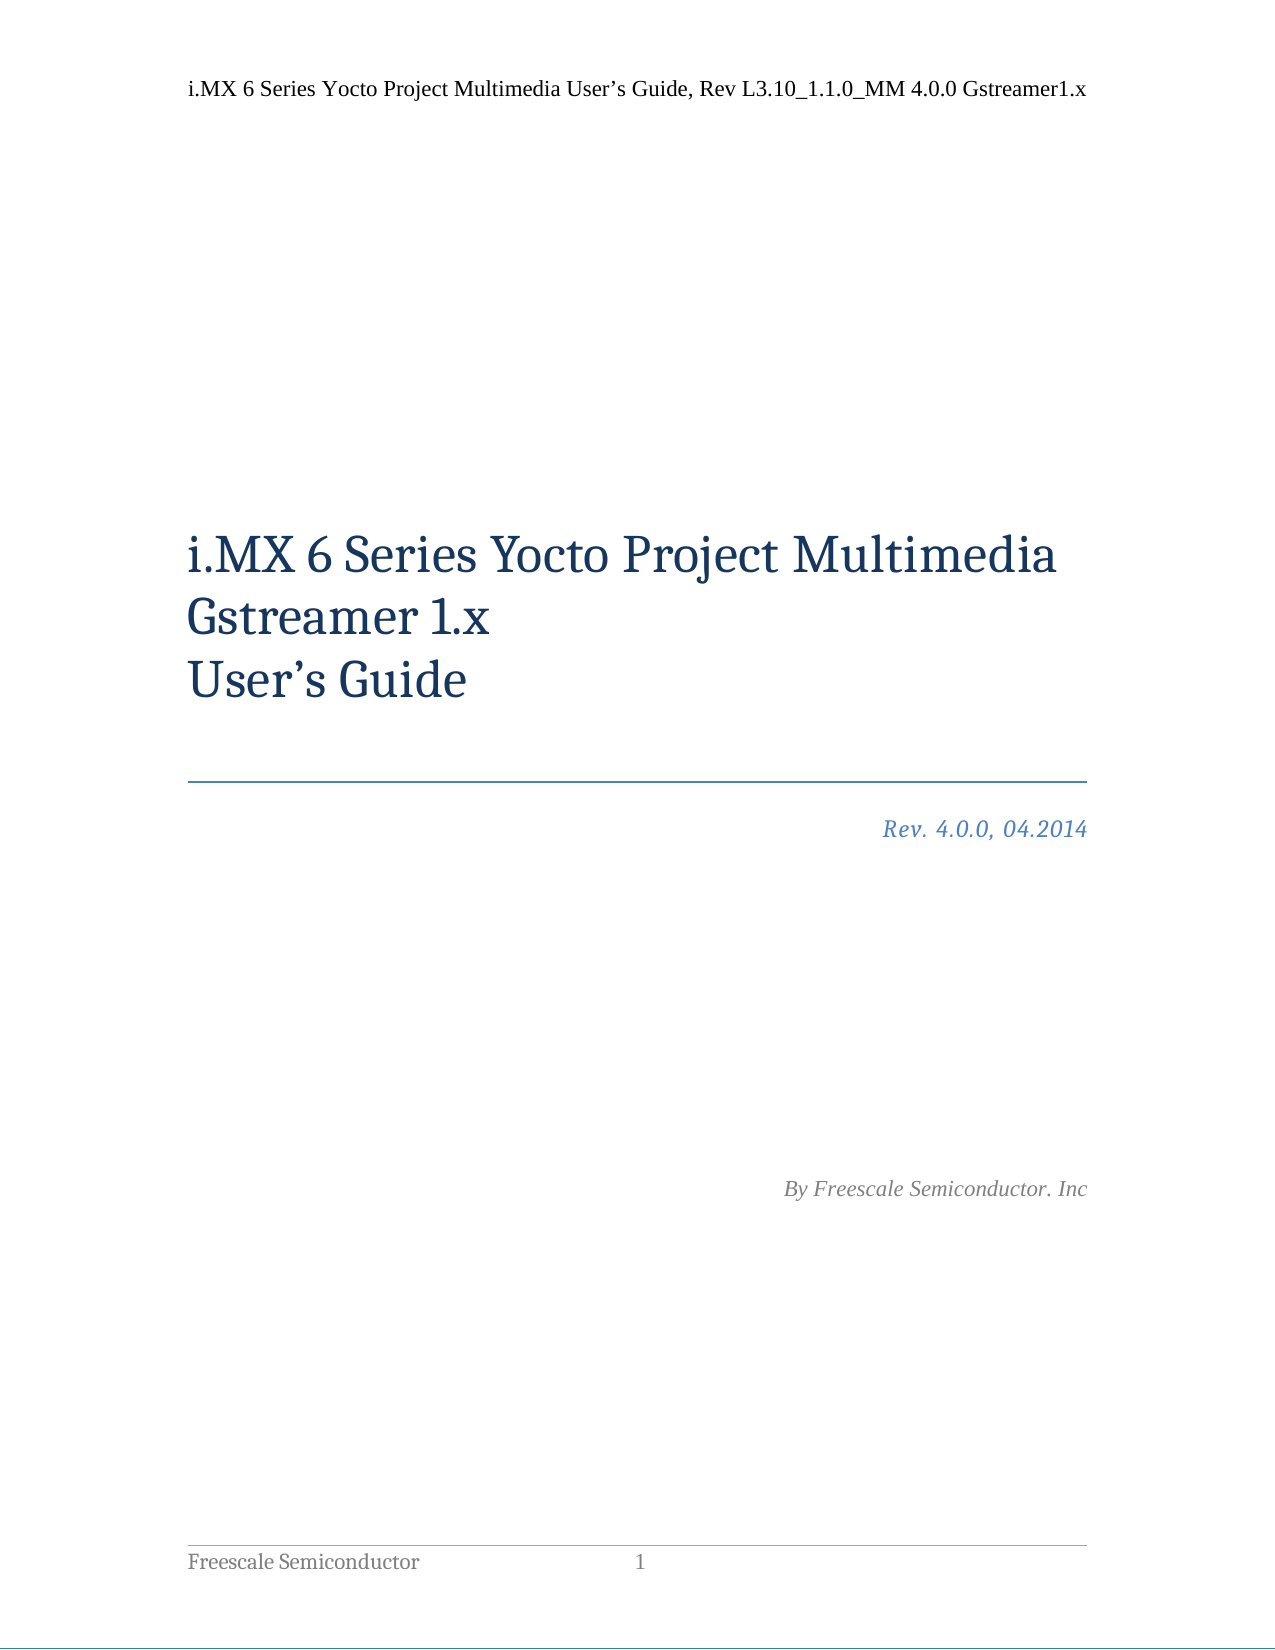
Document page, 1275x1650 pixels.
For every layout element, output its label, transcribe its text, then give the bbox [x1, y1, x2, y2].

title User’s Guide [187, 648, 1087, 711]
title i.MX 6 Series Yocto Project Multimedia Gstreamer 1.x [187, 524, 1087, 648]
text By Freescale Semiconductor. Inc [187, 1175, 1087, 1201]
subtitle Rev. 4.0.0, 04.2014 [187, 814, 1087, 843]
